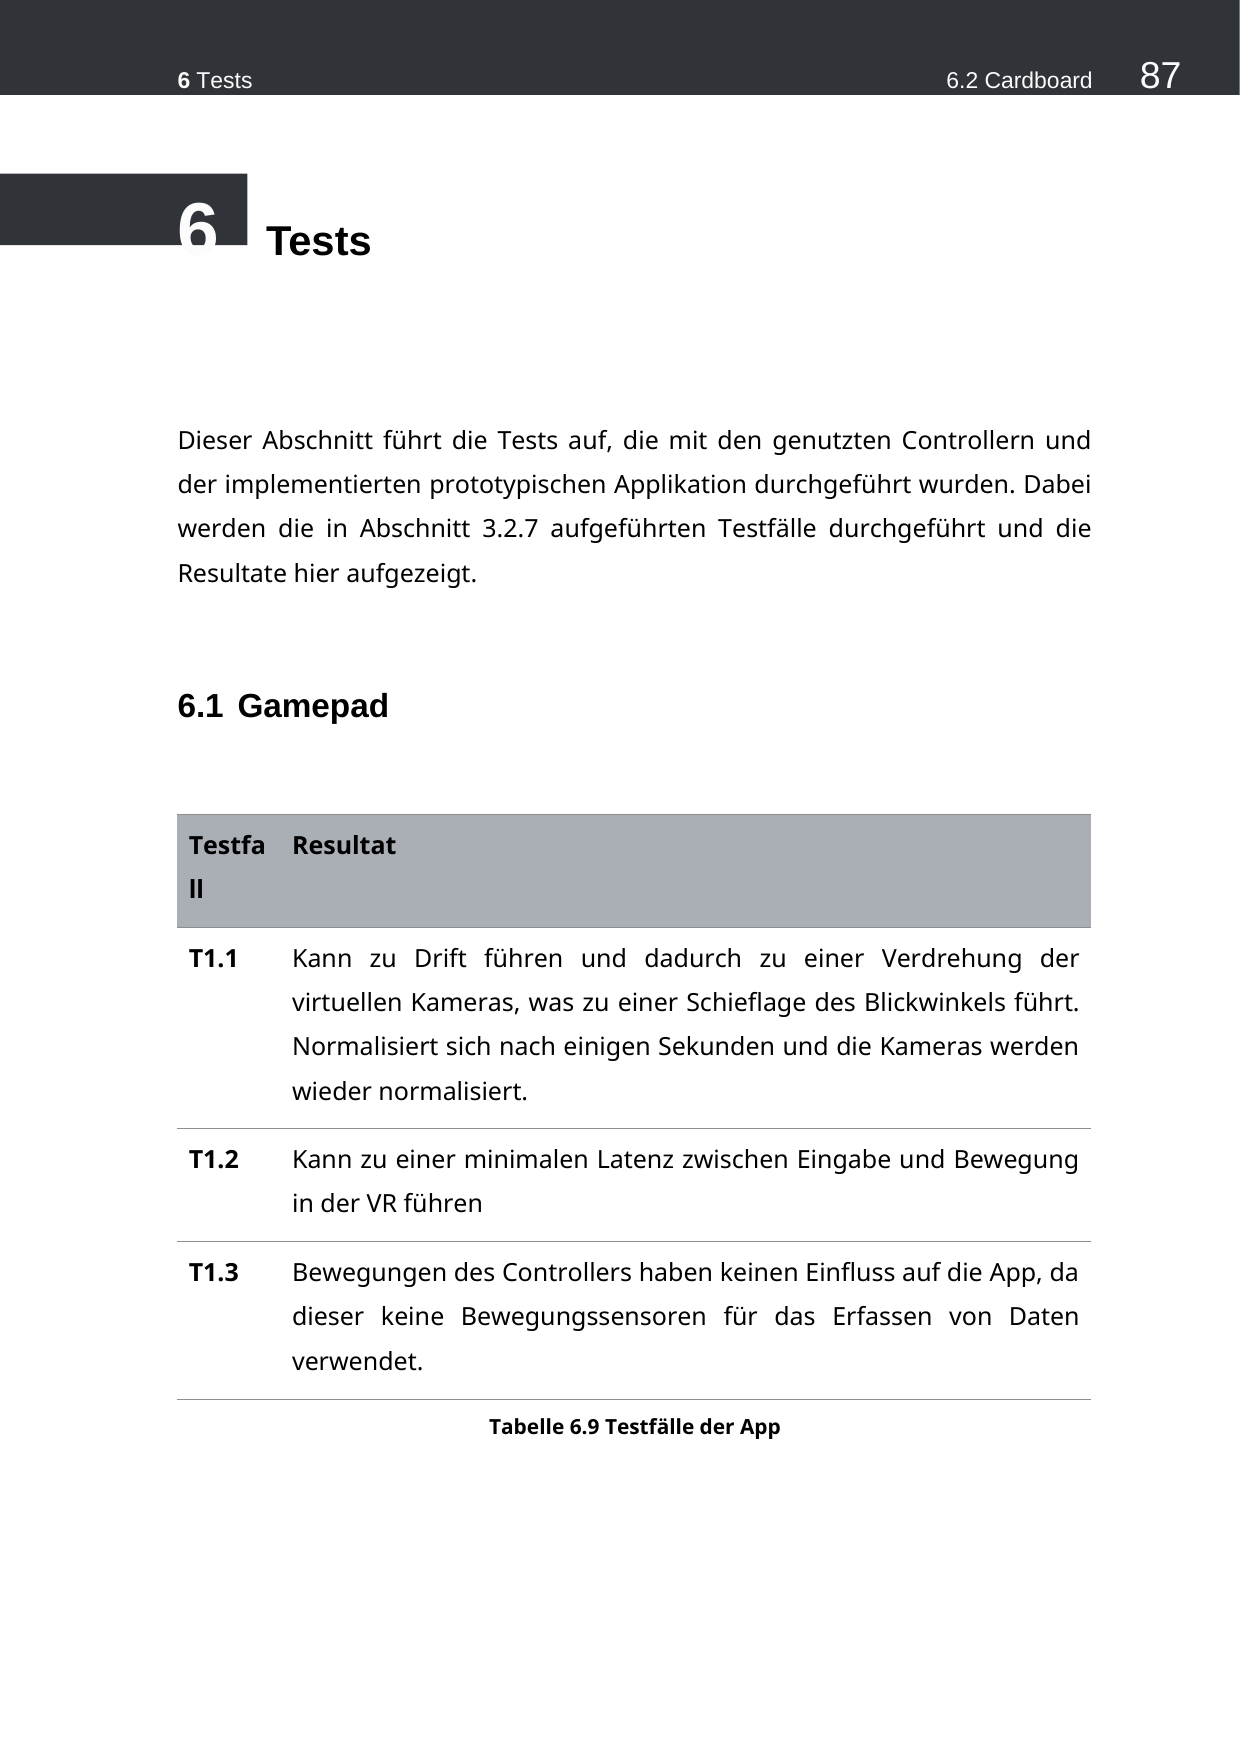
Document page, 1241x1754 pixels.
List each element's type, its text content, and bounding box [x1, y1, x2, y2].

table_cell Kann zu einer minimalen Latenz zwischen Eingabe und Bewegung in der VR führen [281, 1129, 1091, 1241]
table_header Resultat [281, 815, 1091, 927]
table_cell T1.2 [177, 1129, 281, 1241]
table_cell T1.3 [177, 1242, 281, 1398]
table_cell Bewegungen des Controllers haben keinen Einfluss auf die App, da dieser keine Bewegungssensoren für das Erfassen von Daten verwendet. [281, 1242, 1091, 1398]
table_header Testfall [177, 815, 281, 927]
table_cell Kann zu Drift führen und dadurch zu einer Verdrehung der virtuellen Kameras, was zu einer Schieflage des Blickwinkels führt. Normalisiert sich nach einigen Sekunden und die Kameras werden wieder normalisiert. [281, 928, 1091, 1128]
table_cell T1.1 [177, 928, 281, 1128]
subtitle Tests [177, 184, 1092, 271]
subtitle Gamepad [177, 686, 1092, 724]
text Dieser Abschnitt führt die Tests auf, die mit den genutzten Controllern und der implementierten prototypischen Applikation durchgeführt wurden. Dabei werden die in Abschnitt 3.2.7 aufgeführten Testfälle durchgeführt und die Resultate hier aufgezeigt. [177, 423, 1092, 589]
